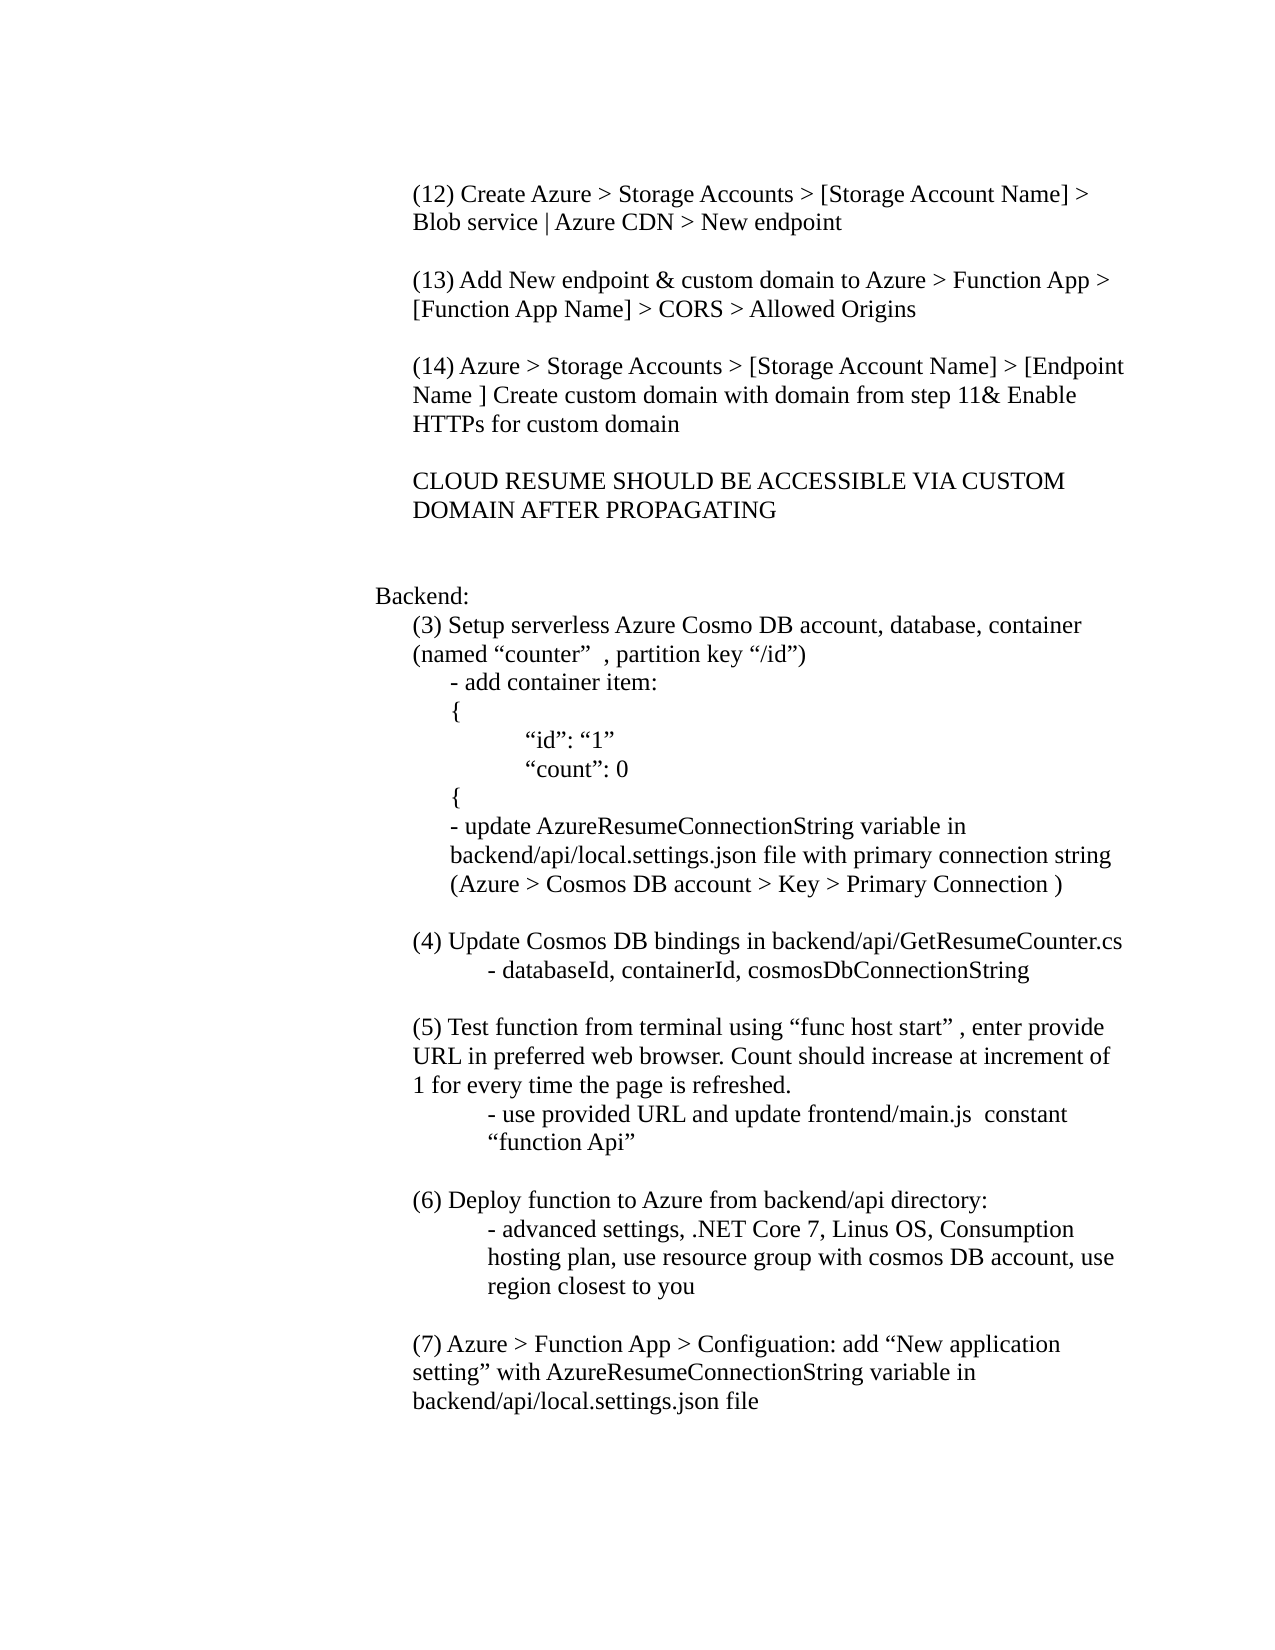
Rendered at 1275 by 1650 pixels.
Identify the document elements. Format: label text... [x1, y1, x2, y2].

text { [450, 782, 1125, 811]
list (6) Deploy function to Azure from backend/api directory: [412, 1185, 1125, 1214]
text “count”: 0 [450, 754, 1125, 782]
list CLOUD RESUME SHOULD BE ACCESSIBLE VIA CUSTOM DOMAIN AFTER PROPAGATING [412, 466, 1125, 524]
list - use provided URL and update frontend/main.js constant “function Api” [487, 1099, 1125, 1156]
list (4) Update Cosmos DB bindings in backend/api/GetResumeCounter.cs [412, 926, 1125, 955]
list - databaseId, containerId, cosmosDbConnectionString [487, 955, 1125, 984]
list (7) Azure > Function App > Configuation: add “New application setting” with AzureResumeConnectionString variable in backend/api/local.settings.json file [412, 1329, 1125, 1415]
text - update AzureResumeConnectionString variable in backend/api/local.settings.json file with primary connection string (Azure > Cosmos DB account > Key > Primary Connection ) [450, 811, 1125, 897]
list (5) Test function from terminal using “func host start” , enter provide URL in preferred web browser. Count should increase at increment of 1 for every time the page is refreshed. [412, 1012, 1125, 1099]
list - advanced settings, .NET Core 7, Linus OS, Consumption hosting plan, use resource group with cosmos DB account, use region closest to you [487, 1214, 1125, 1300]
text { [450, 696, 1125, 725]
text Backend: [375, 581, 1125, 610]
list (3) Setup serverless Azure Cosmo DB account, database, container (named “counter” , partition key “/id”) [412, 610, 1125, 667]
text “id”: “1” [450, 725, 1125, 754]
text - add container item: [375, 667, 1125, 696]
list (14) Azure > Storage Accounts > [Storage Account Name] > [Endpoint Name ] Create custom domain with domain from step 11& Enable HTTPs for custom domain [412, 351, 1125, 437]
list (13) Add New endpoint & custom domain to Azure > Function App > [Function App Name] > CORS > Allowed Origins [412, 265, 1125, 322]
list (12) Create Azure > Storage Accounts > [Storage Account Name] > Blob service | Azure CDN > New endpoint [412, 179, 1125, 236]
